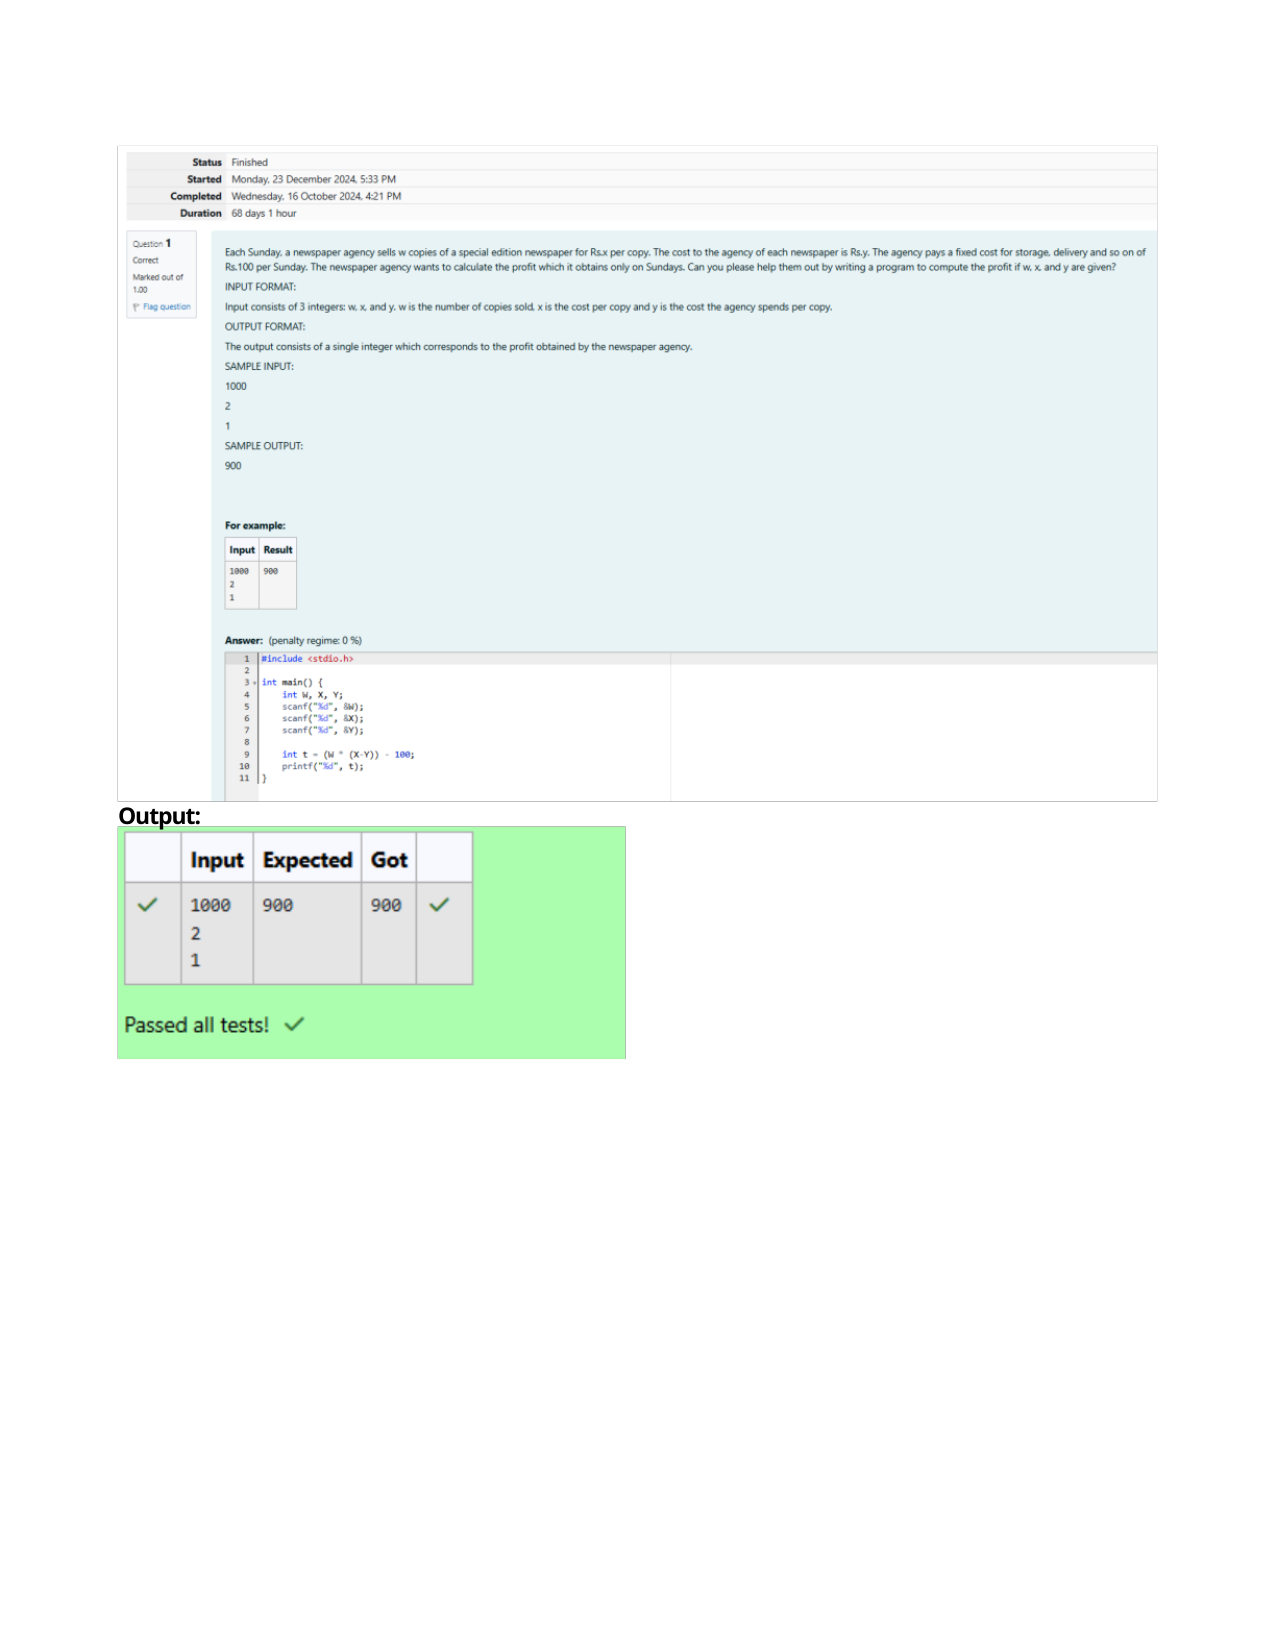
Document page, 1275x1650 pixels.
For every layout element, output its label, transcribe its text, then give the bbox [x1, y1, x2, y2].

picture [0, 0, 1275, 1650]
text Output: [118, 799, 1125, 831]
